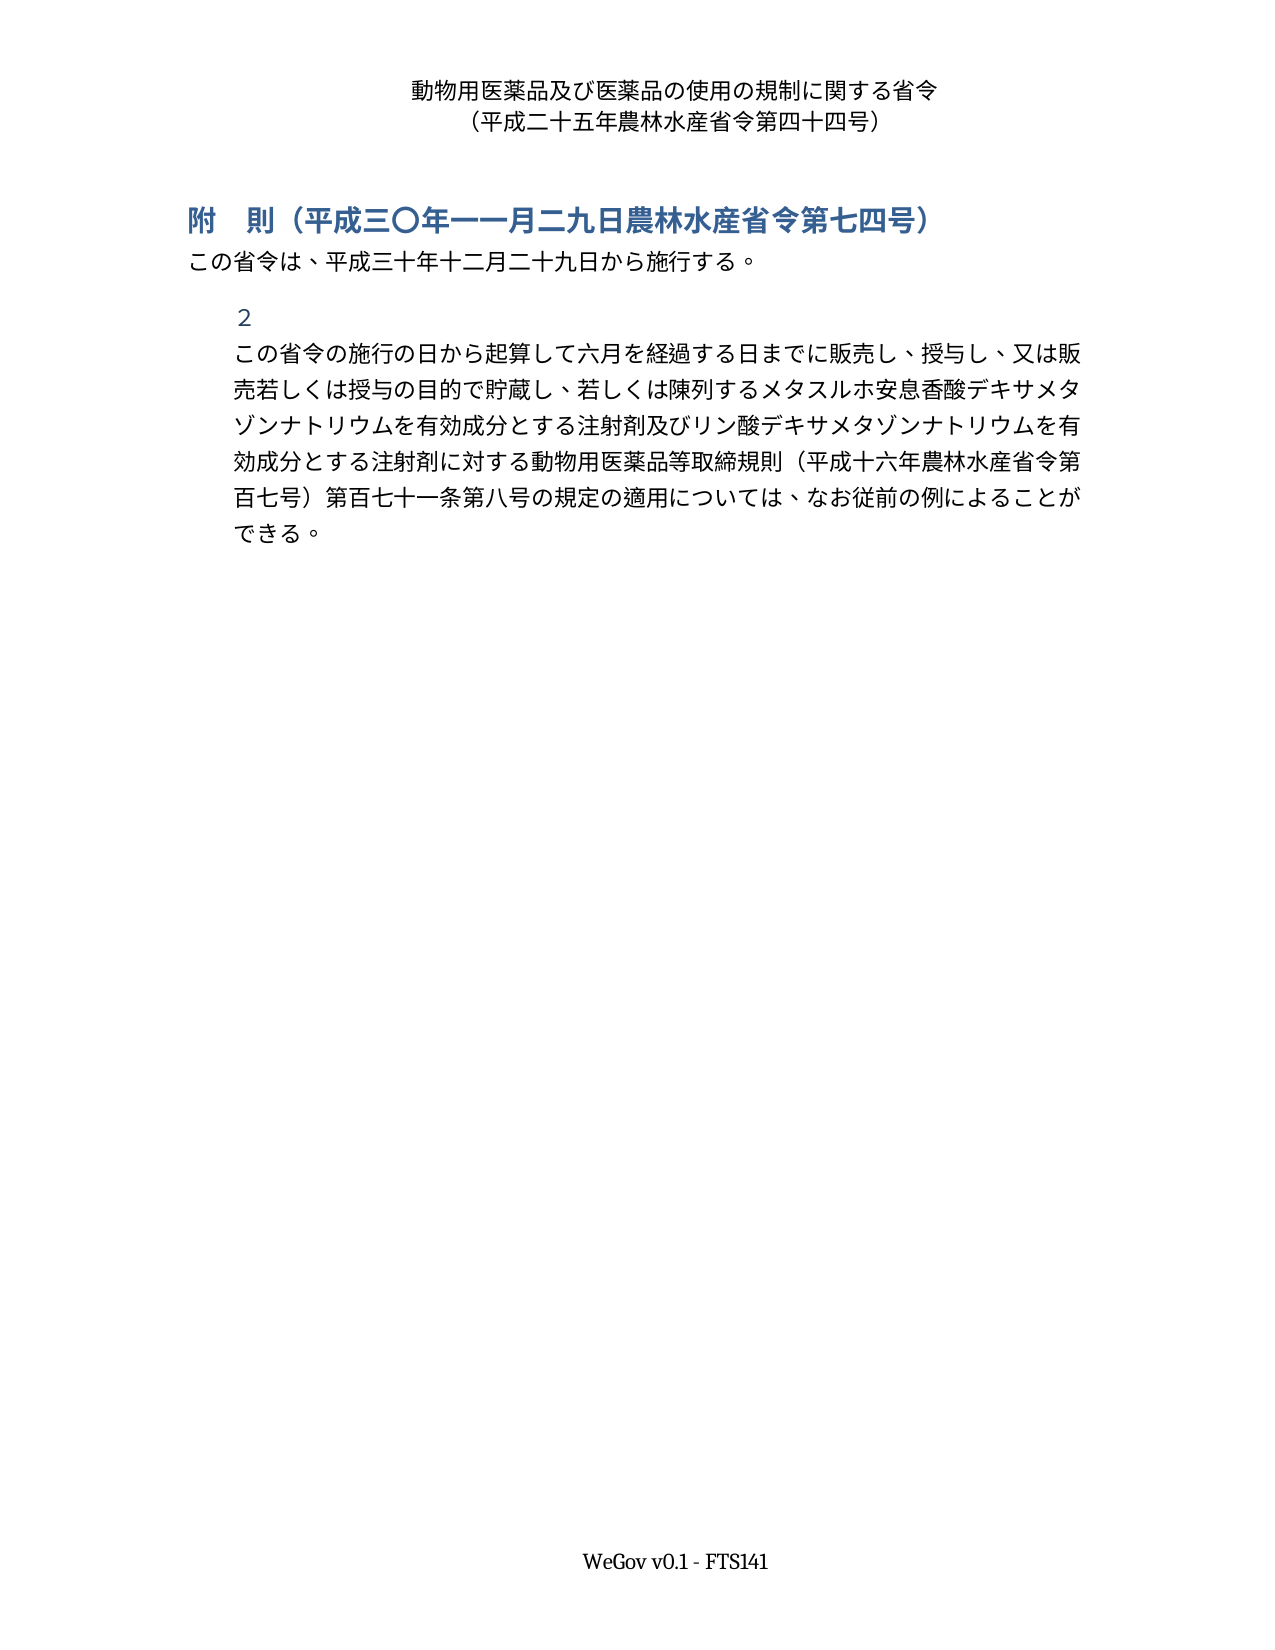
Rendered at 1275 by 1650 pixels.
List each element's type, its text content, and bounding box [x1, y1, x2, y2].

subtitle ２ [233, 302, 1087, 334]
text この省令は、平成三十年十二月二十九日から施行する。 [187, 246, 1087, 277]
subtitle 附 則（平成三〇年一一月二九日農林水産省令第七四号） [187, 200, 1087, 240]
text この省令の施行の日から起算して六月を経過する日までに販売し、授与し、又は販売若しくは授与の目的で貯蔵し、若しくは陳列するメタスルホ安息香酸デキサメタゾンナトリウムを有効成分とする注射剤及びリン酸デキサメタゾンナトリウムを有効成分とする注射剤に対する動物用医薬品等取締規則（平成十六年農林水産省令第百七号）第百七十一条第八号の規定の適用については、なお従前の例によることができる。 [233, 338, 1087, 549]
